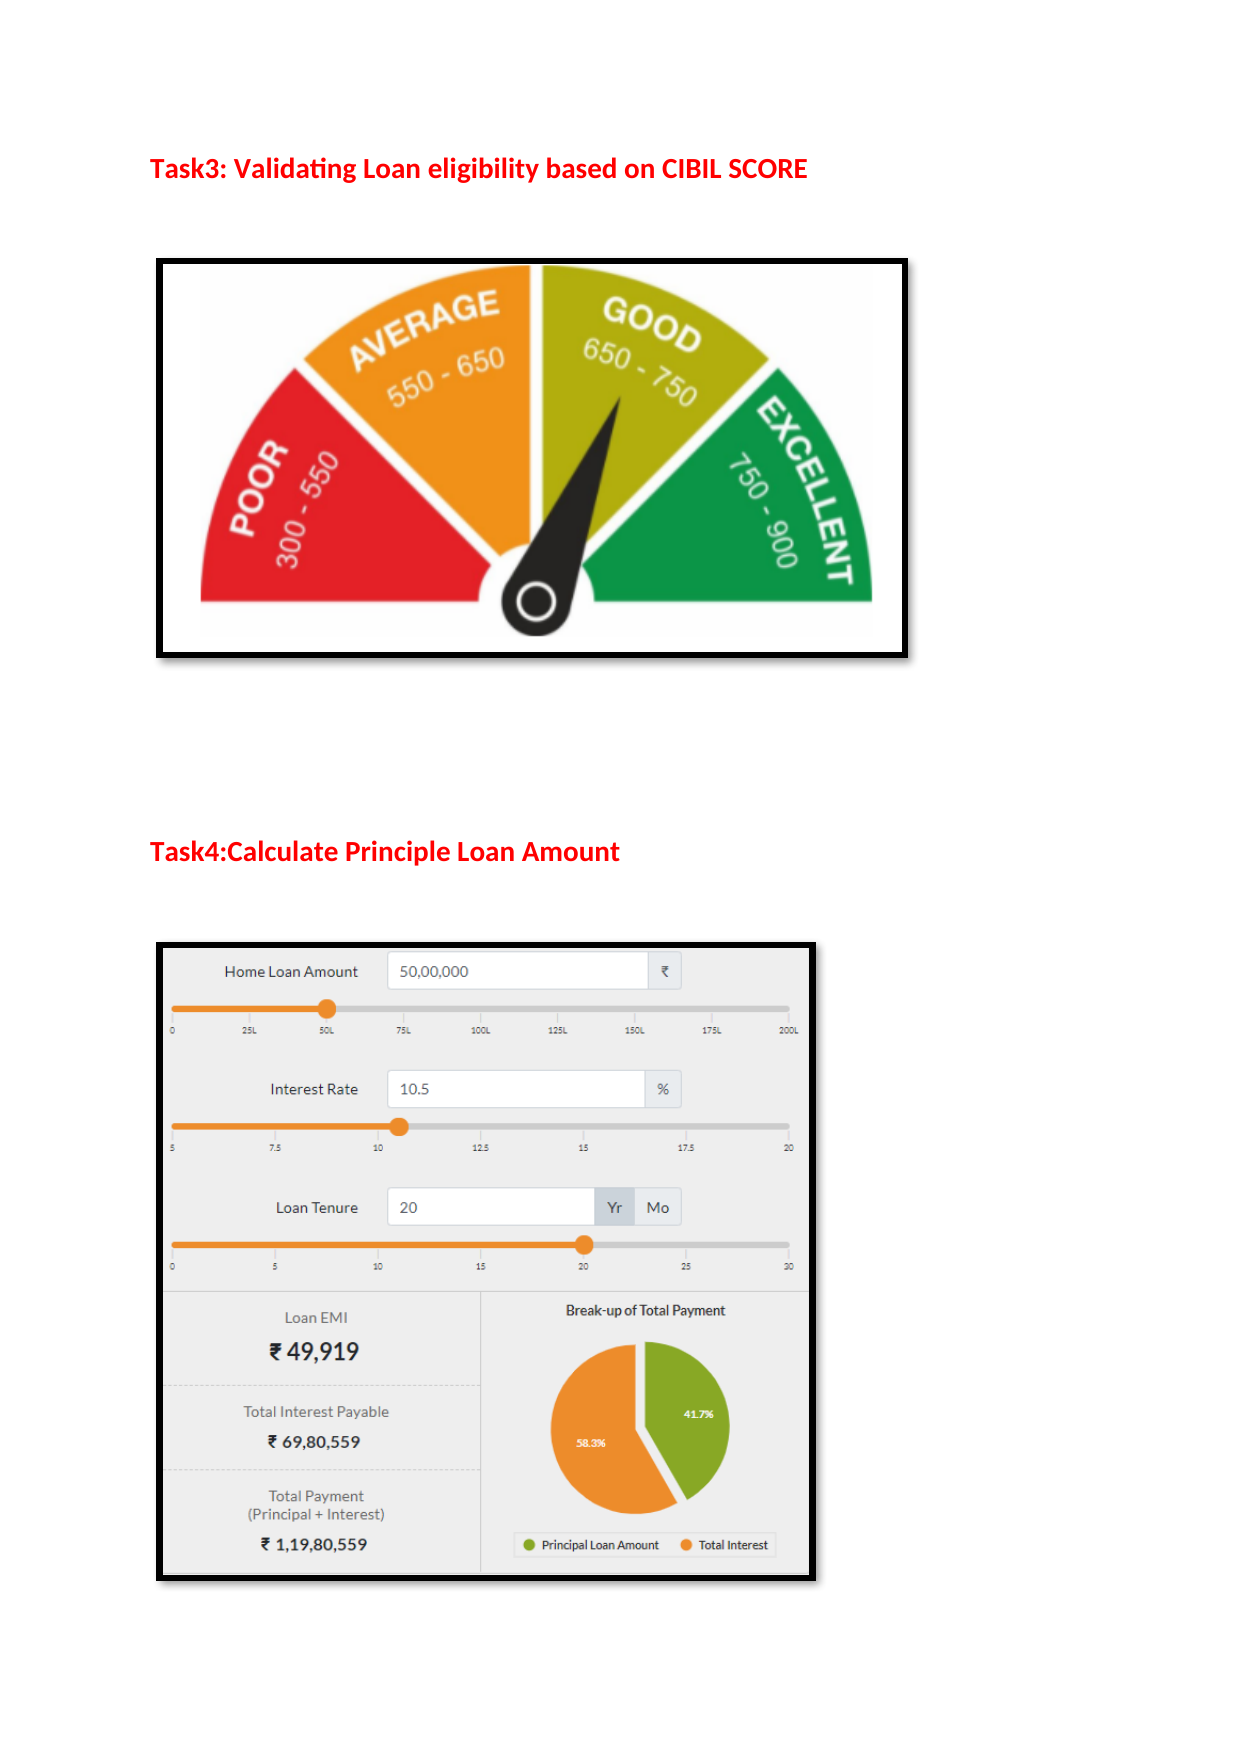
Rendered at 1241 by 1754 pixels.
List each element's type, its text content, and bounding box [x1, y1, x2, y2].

text Task3: Validating Loan eligibility based on CIBIL SCORE [150, 150, 1090, 186]
picture [163, 264, 902, 652]
text Task4:Calculate Principle Loan Amount [150, 833, 1090, 869]
picture [163, 948, 809, 1575]
